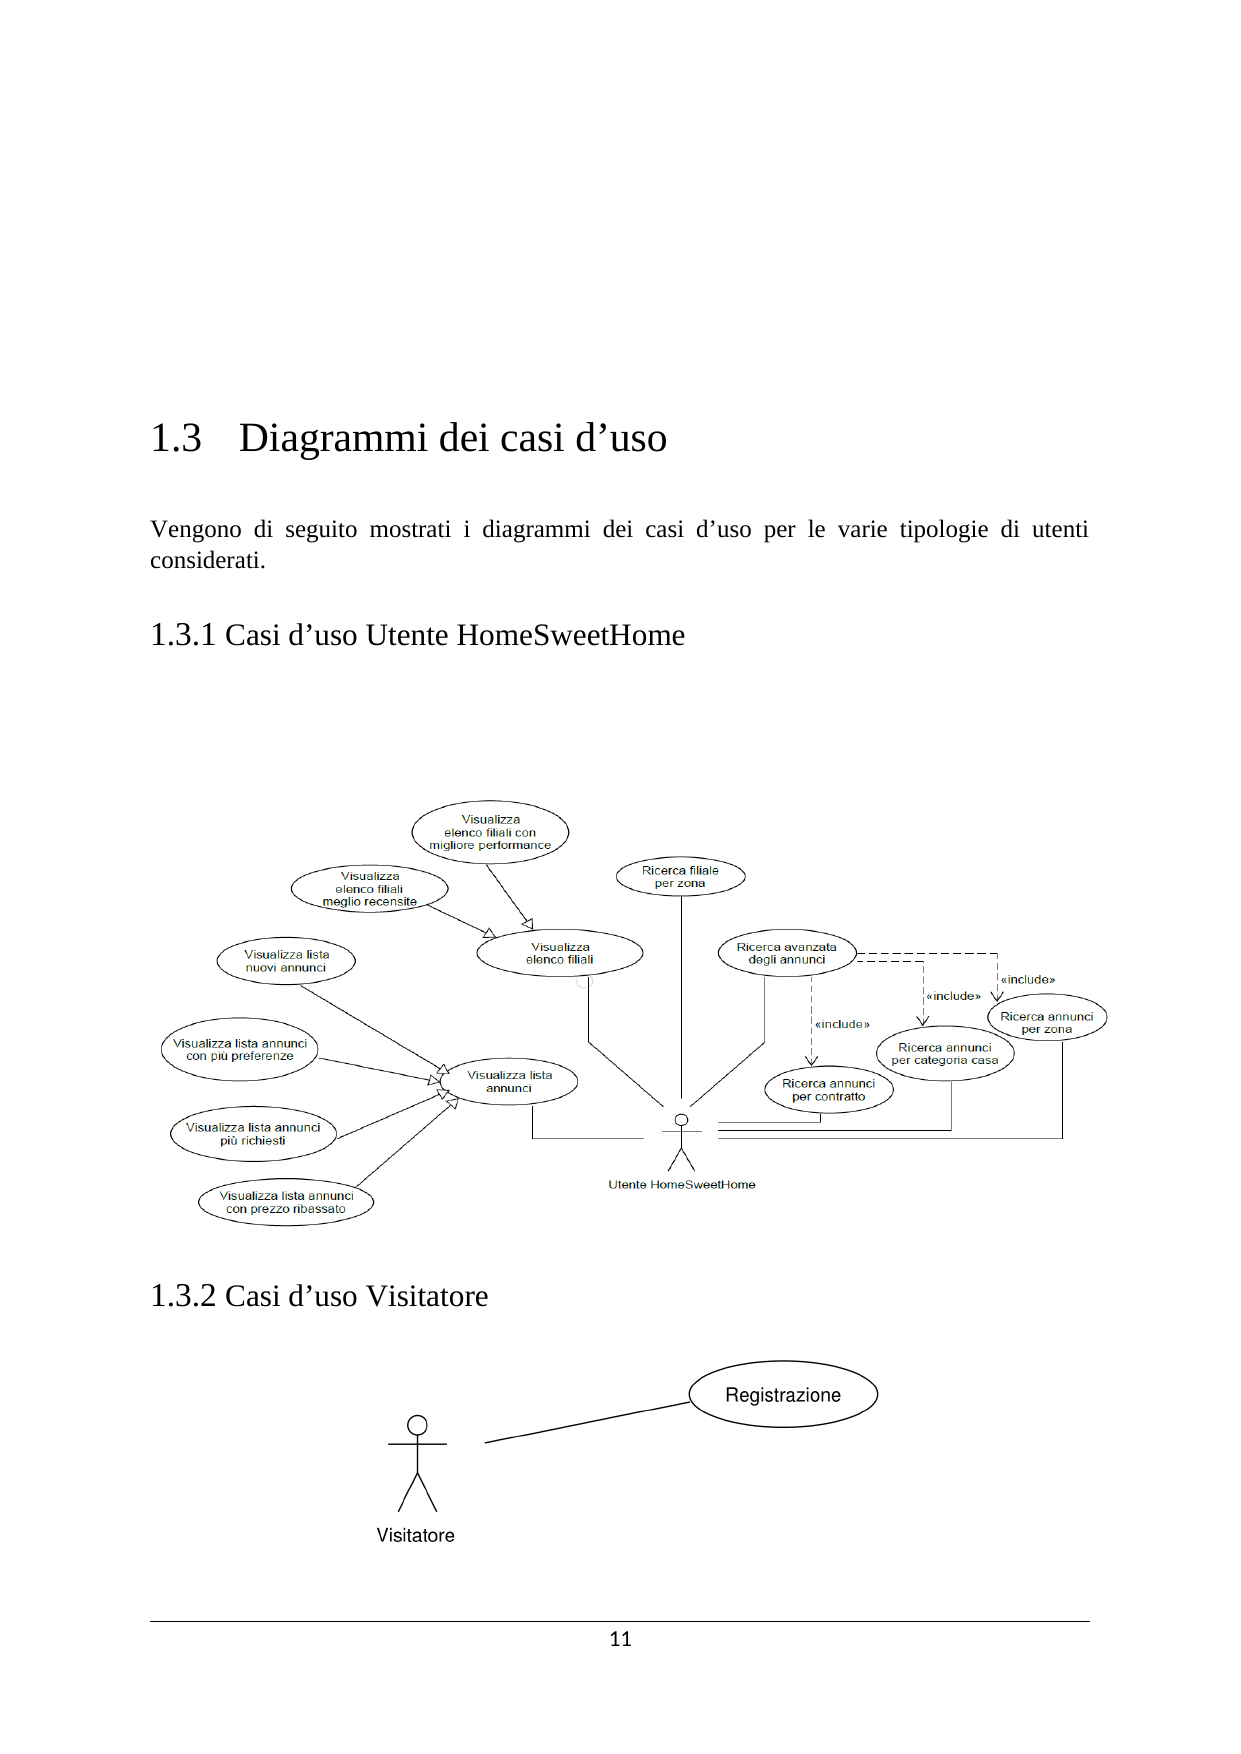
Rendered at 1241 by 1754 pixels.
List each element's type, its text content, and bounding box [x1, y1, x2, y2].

picture [150, 786, 1239, 1231]
list Casi d’uso Utente HomeSweetHome [150, 614, 1090, 652]
list Diagrammi dei casi d’uso [150, 412, 1090, 460]
list Casi d’uso Visitatore [150, 1276, 1090, 1314]
picture [335, 1333, 905, 1592]
text Vengono di seguito mostrati i diagrammi dei casi d’uso per le varie tipologie di utenti considerati. [150, 514, 1090, 574]
